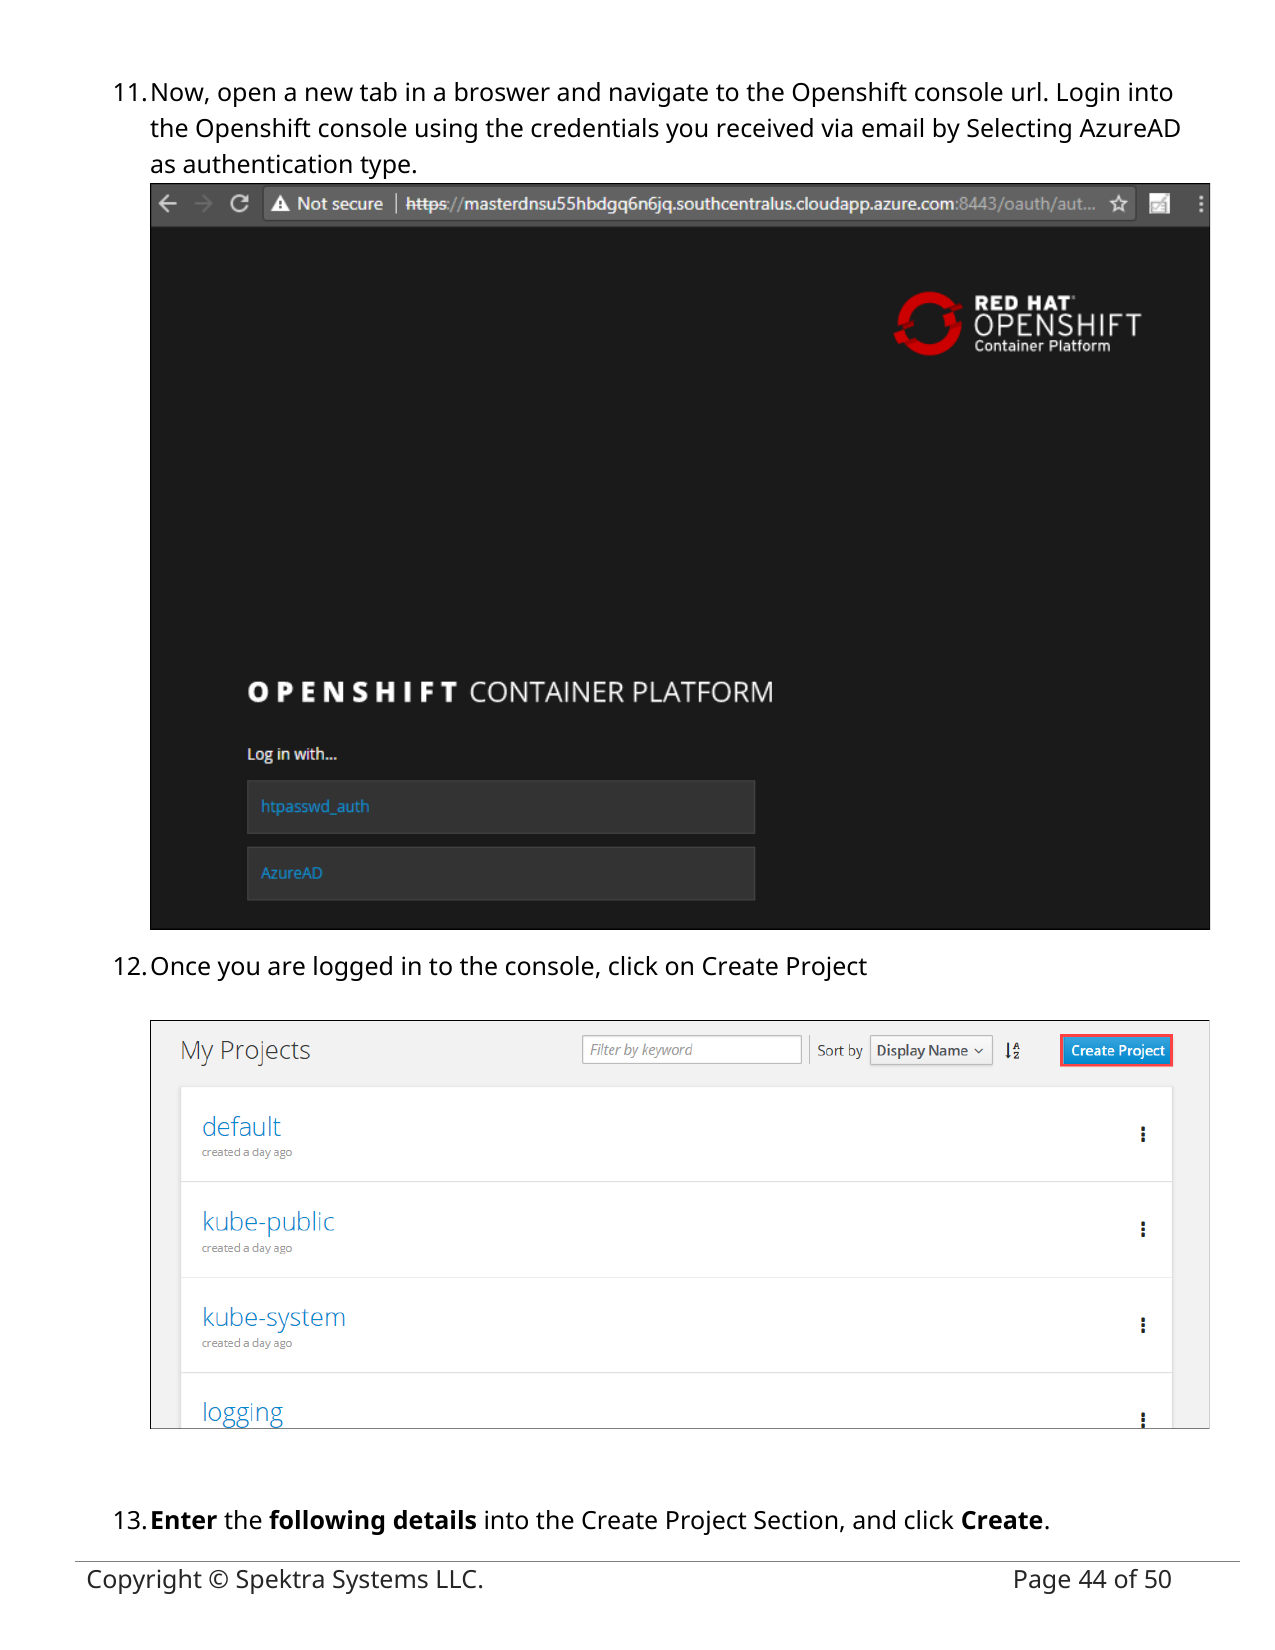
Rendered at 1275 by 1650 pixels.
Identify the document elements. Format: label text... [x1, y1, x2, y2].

picture [150, 1020, 1210, 1429]
list Enter the following details into the Create Project Section, and click Create. [112, 1502, 1200, 1536]
picture [150, 183, 1211, 930]
